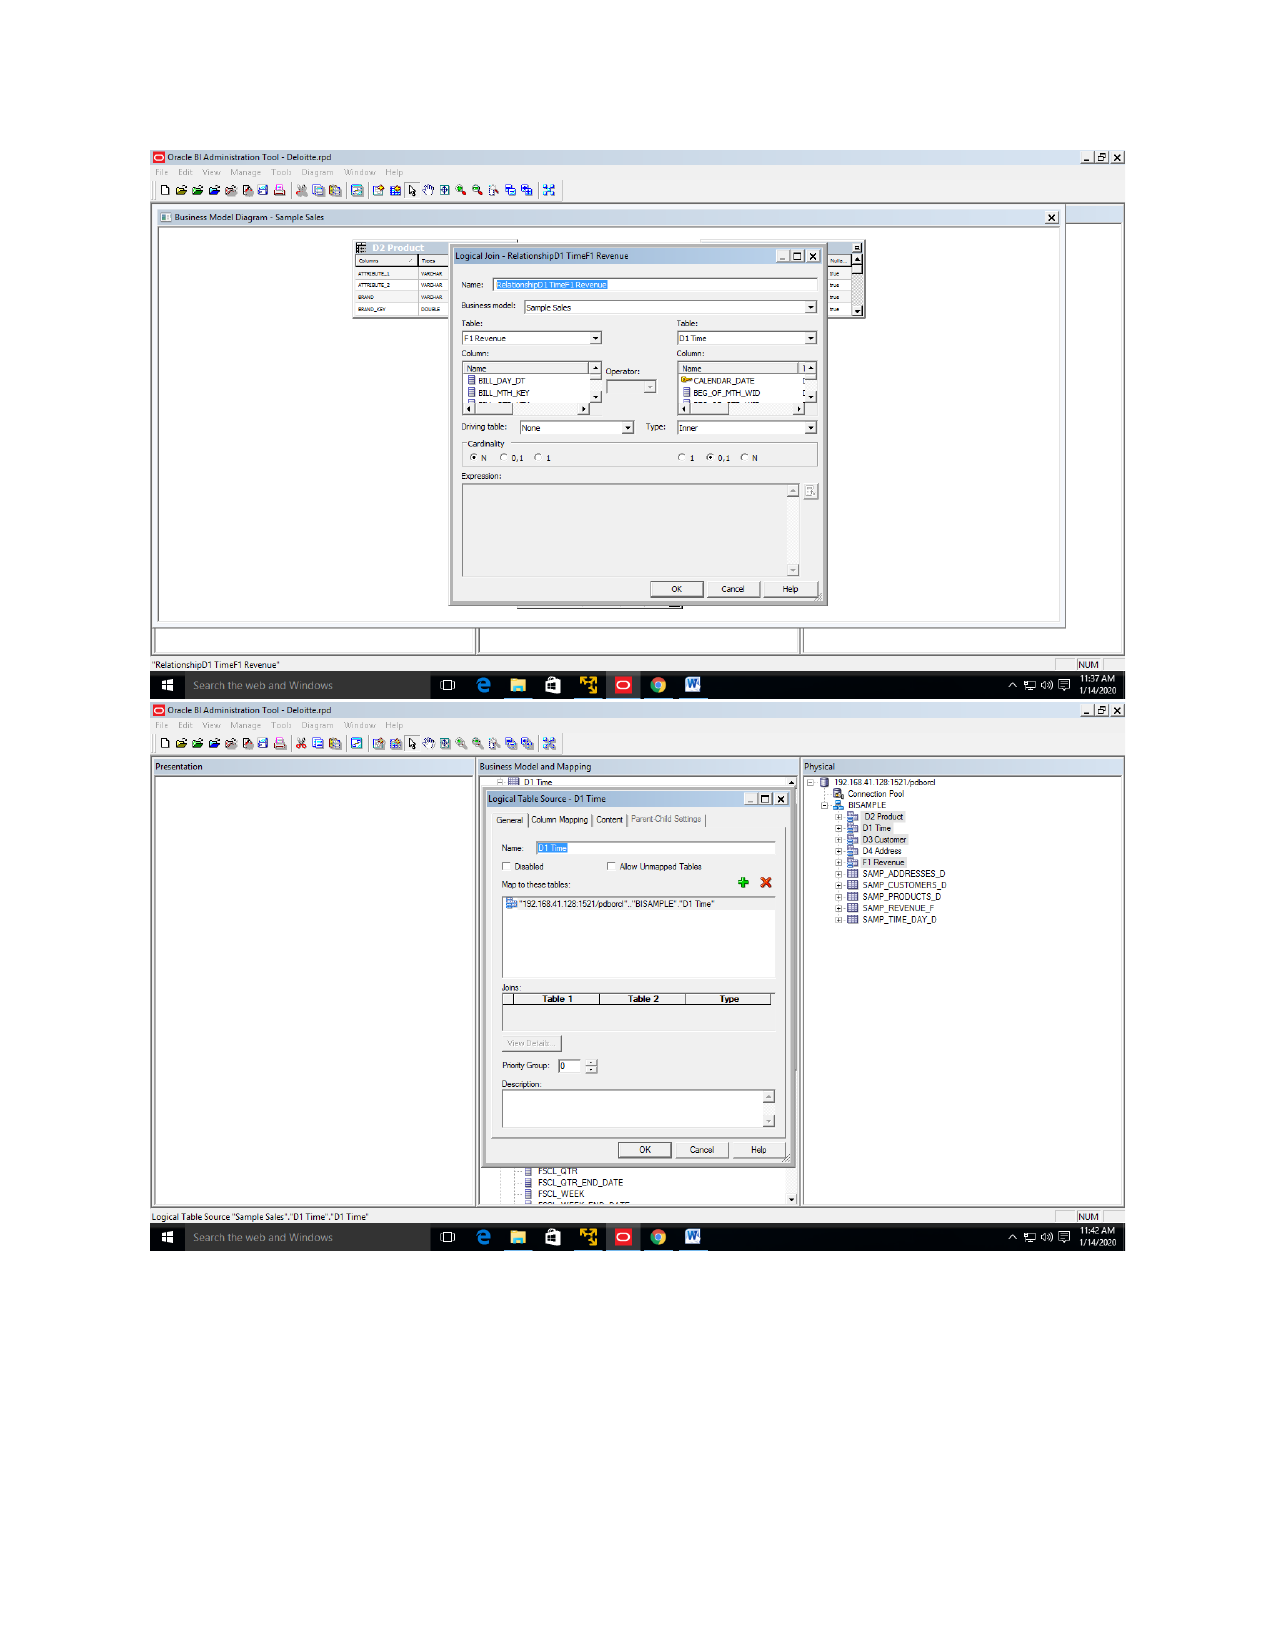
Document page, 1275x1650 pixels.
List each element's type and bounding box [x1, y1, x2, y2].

picture [150, 150, 1125, 699]
picture [150, 702, 1125, 1251]
